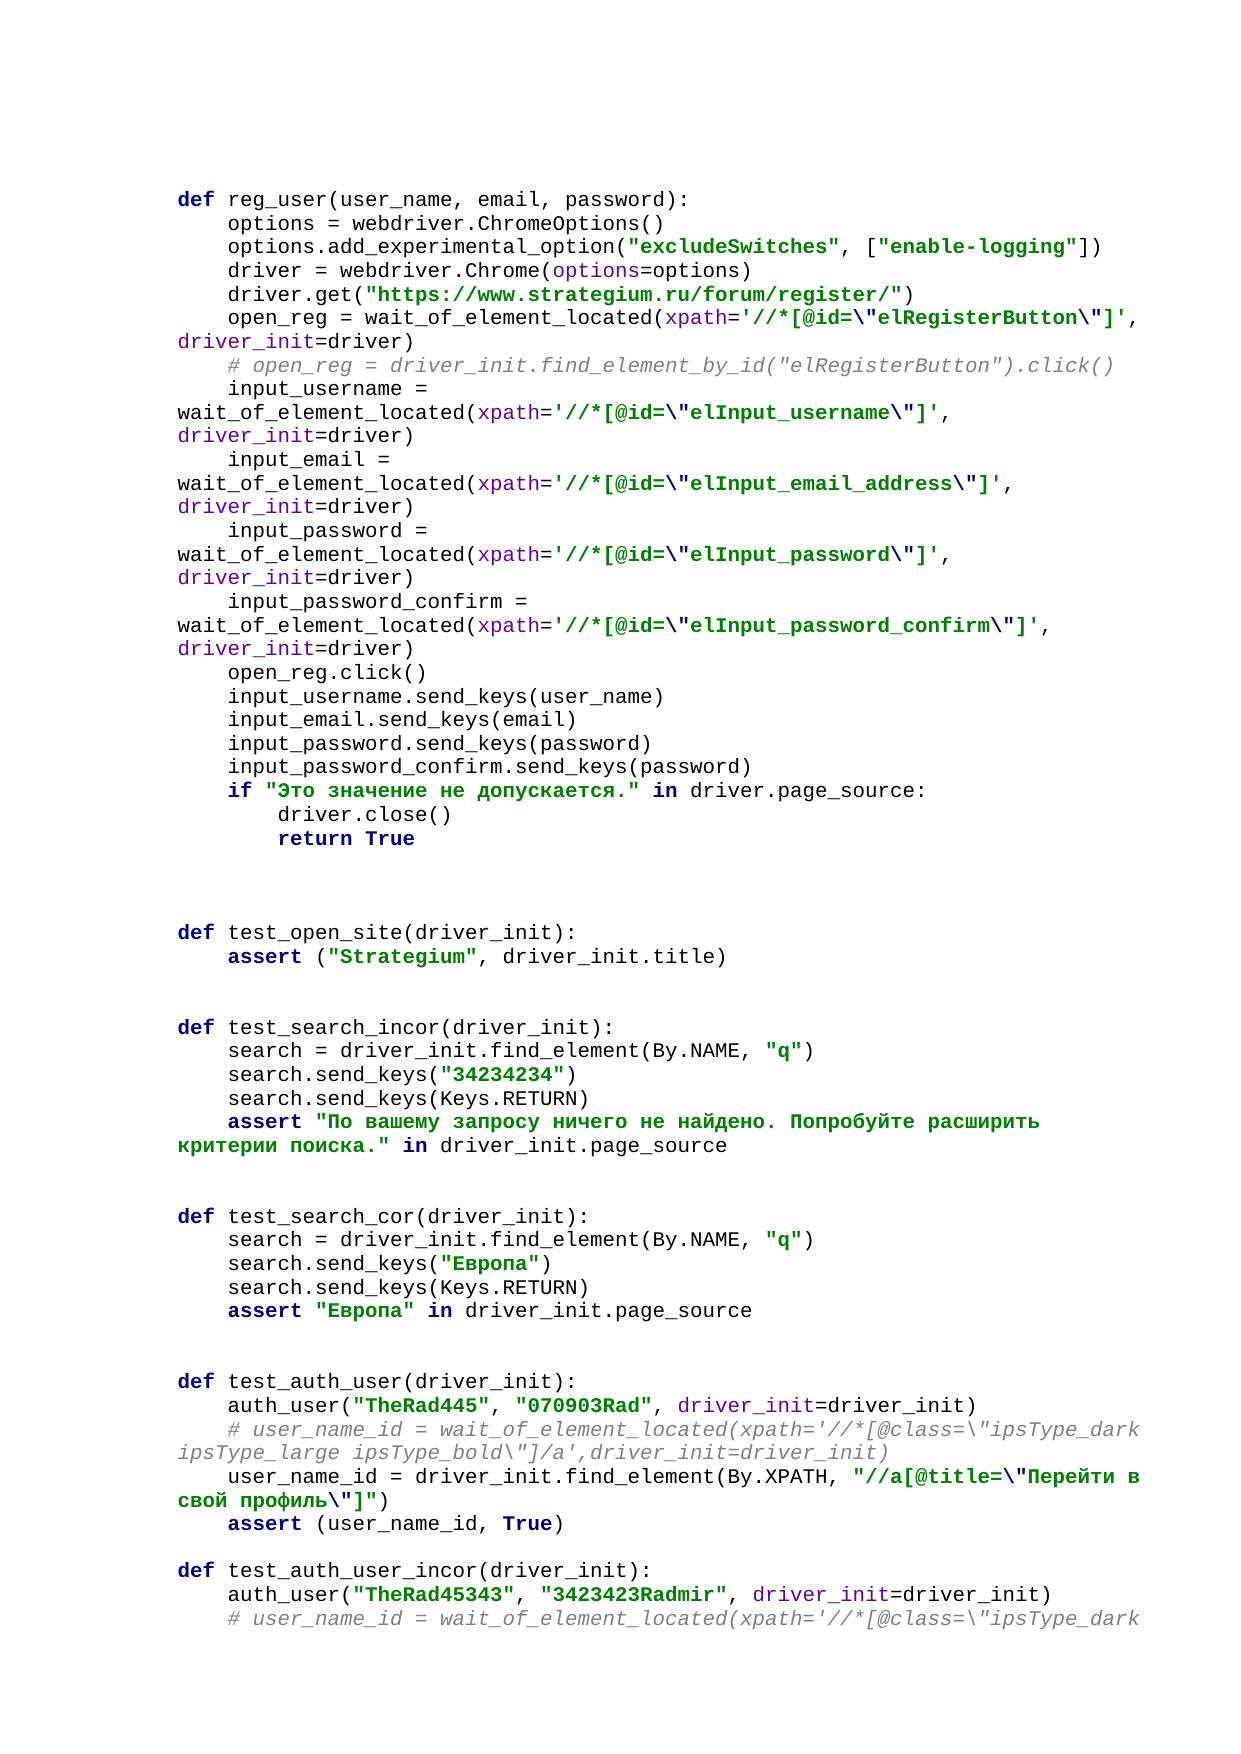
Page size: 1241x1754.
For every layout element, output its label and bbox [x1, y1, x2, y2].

text [177, 118, 1152, 1631]
